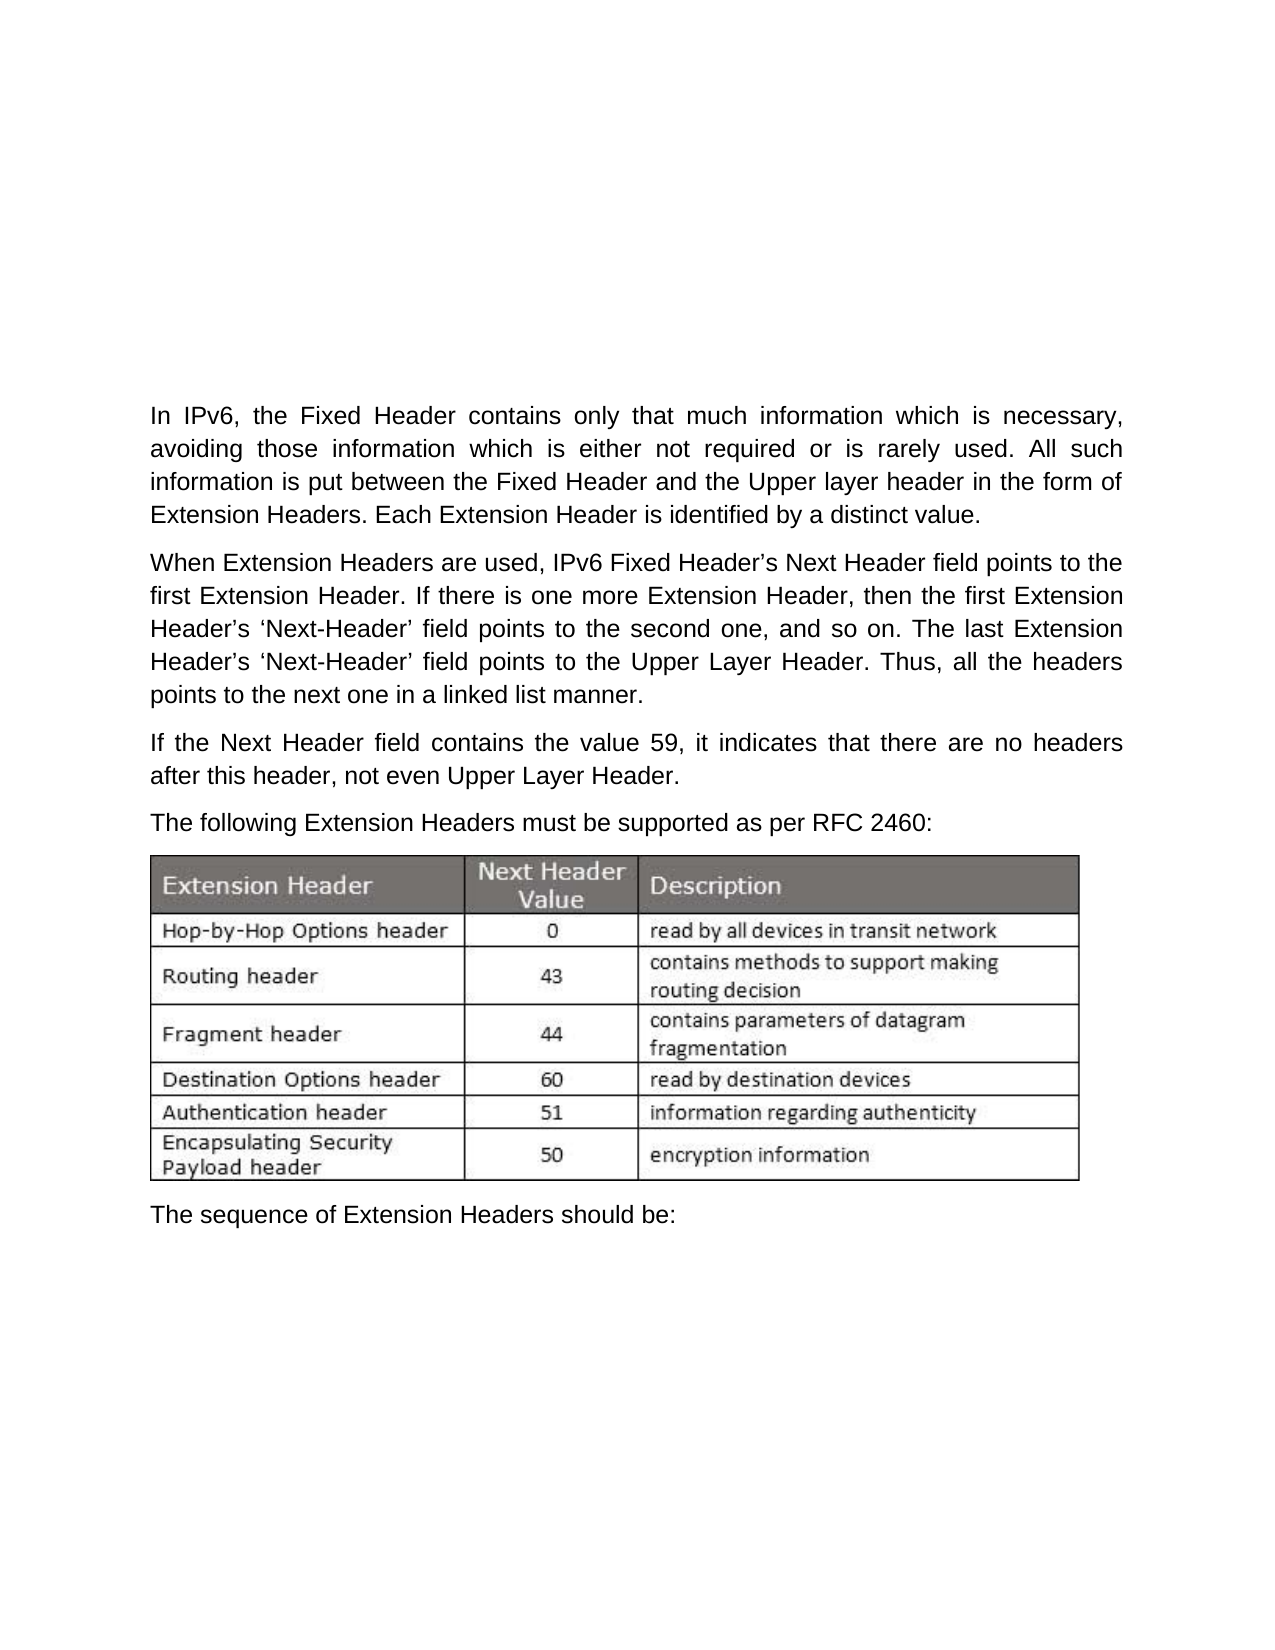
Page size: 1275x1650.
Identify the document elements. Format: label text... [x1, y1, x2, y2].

picture [150, 855, 1080, 1181]
text When Extension Headers are used, IPv6 Fixed Header’s Next Header field points to the first Extension Header. If there is one more Extension Header, then the first Extension Header’s ‘Next-Header’ field points to the second one, and so on. The last Extension Header’s ‘Next-Header’ field points to the Upper Layer Header. Thus, all the headers points to the next one in a linked list manner. [150, 548, 1125, 709]
text If the Next Header field contains the value 59, it indicates that there are no headers after this header, not even Upper Layer Header. [150, 728, 1125, 789]
text The following Extension Headers must be supported as per RFC 2460: [150, 808, 1125, 837]
text The sequence of Extension Headers should be: [150, 1199, 1125, 1228]
text In IPv6, the Fixed Header contains only that much information which is necessary, avoiding those information which is either not required or is rarely used. All such information is put between the Fixed Header and the Upper layer header in the form of Extension Headers. Each Extension Header is identified by a distinct value. [150, 401, 1125, 529]
